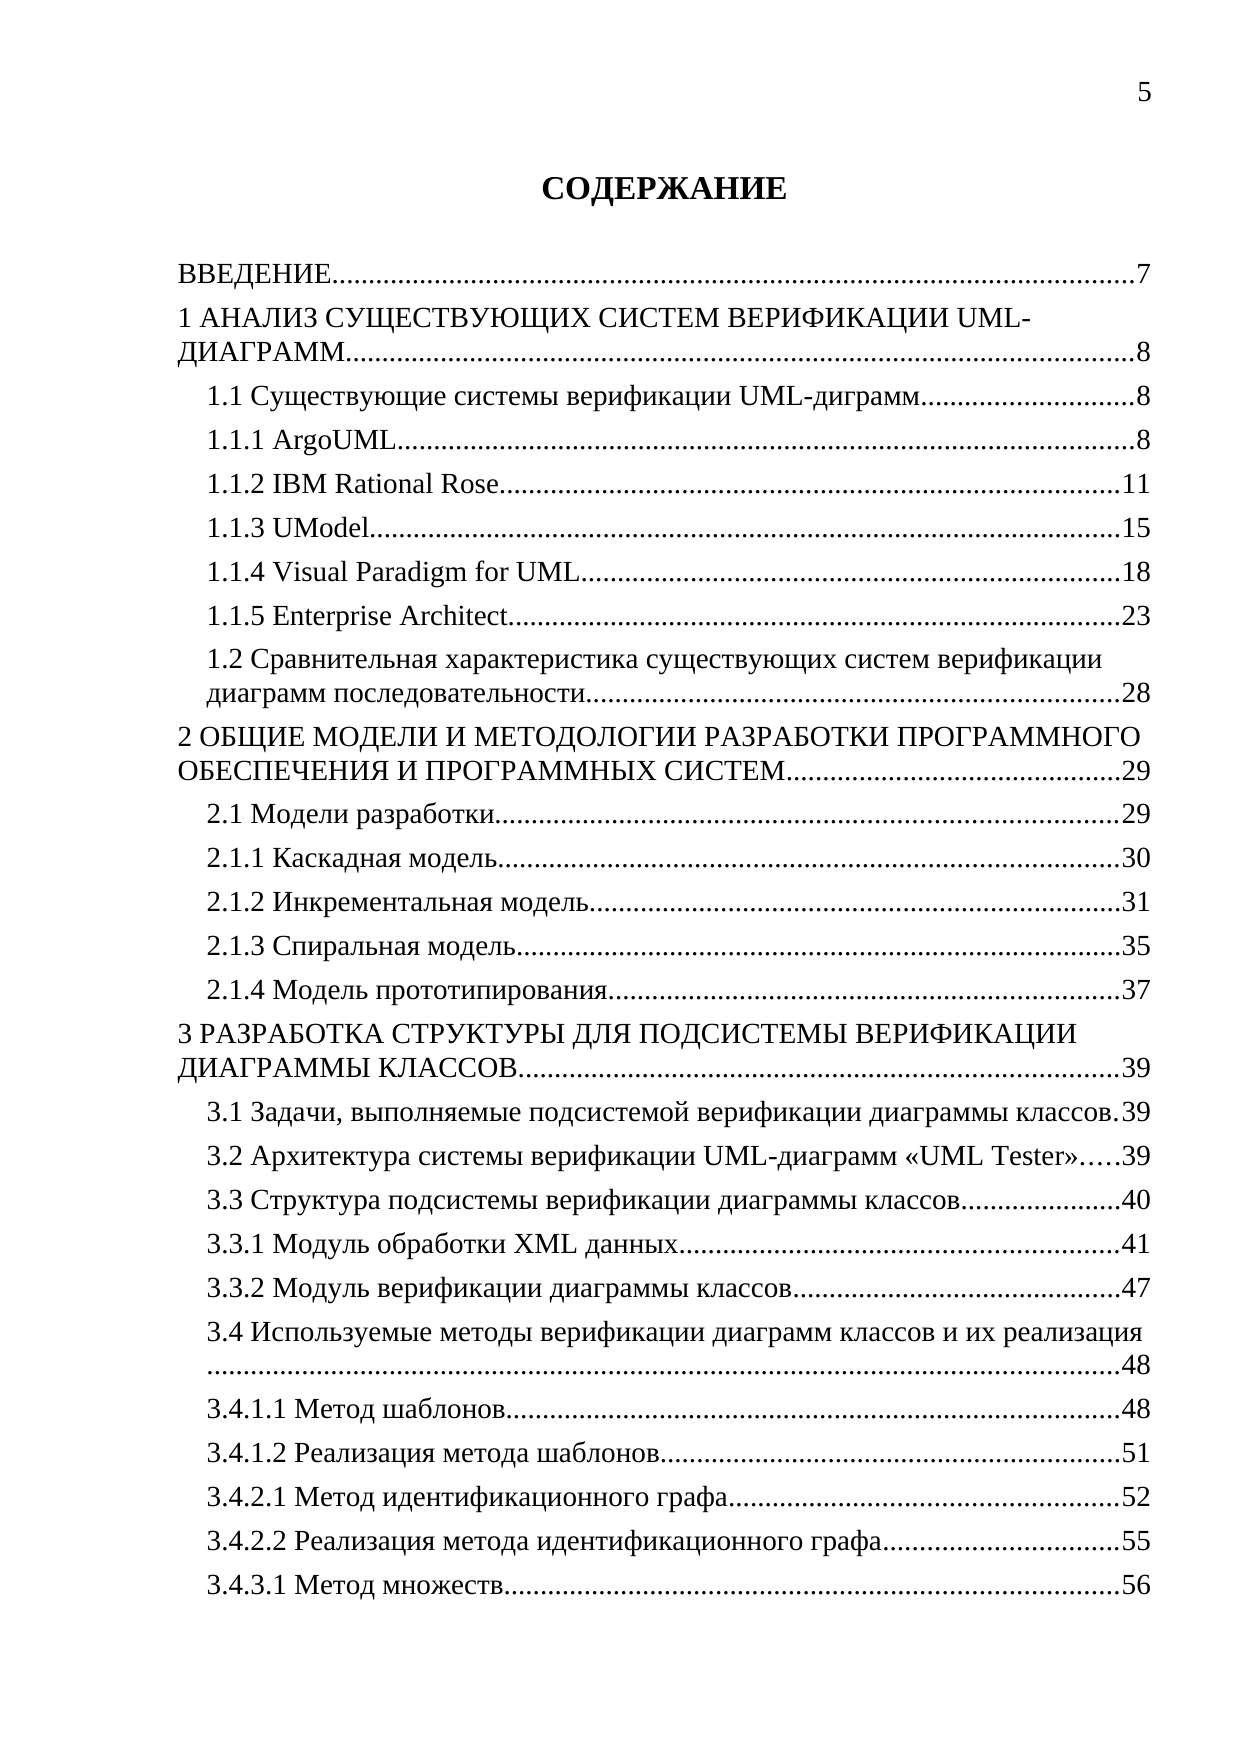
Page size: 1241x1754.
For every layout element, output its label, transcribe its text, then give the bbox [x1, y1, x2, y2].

text ВВЕДЕНИЕ 7 [177, 256, 1152, 290]
text 3.3 Структура подсистемы верификации диаграммы классов 40 [206, 1182, 1152, 1215]
text 2.1.1 Каскадная модель 30 [206, 841, 1152, 874]
text 3.1 Задачи, выполняемые подсистемой верификации диаграммы классов 39 [206, 1094, 1152, 1127]
text СОДЕРЖАНИЕ [177, 168, 1152, 206]
text 2 ОБЩИЕ МОДЕЛИ И МЕТОДОЛОГИИ РАЗРАБОТКИ ПРОГРАММНОГО ОБЕСПЕЧЕНИЯ И ПРОГРАММНЫХ СИСТЕМ 29 [177, 719, 1152, 786]
text 3.4.1.2 Реализация метода шаблонов 51 [206, 1435, 1152, 1469]
text 3 РАЗРАБОТКА СТРУКТУРЫ ДЛЯ ПОДСИСТЕМЫ ВЕРИФИКАЦИИ ДИАГРАММЫ КЛАССОВ 39 [177, 1016, 1152, 1083]
text 1.1.1 ArgoUML 8 [206, 422, 1152, 455]
text 1.1.2 IBM Rational Rose 11 [206, 466, 1152, 499]
text 3.4.2.1 Метод идентификационного графа 52 [206, 1479, 1152, 1513]
text 1.2 Сравнительная характеристика существующих систем верификации диаграмм последовательности 28 [206, 642, 1152, 709]
text 3.4.2.2 Реализация метода идентификационного графа 55 [206, 1523, 1152, 1557]
text 2.1.3 Спиральная модель 35 [206, 928, 1152, 962]
text 3.4.3.1 Метод множеств 56 [206, 1567, 1152, 1601]
text 3.2 Архитектура системы верификации UML-диаграмм «UML Tester» 39 [206, 1138, 1152, 1171]
text 1 АНАЛИЗ СУЩЕСТВУЮЩИХ СИСТЕМ ВЕРИФИКАЦИИ UML-ДИАГРАММ 8 [177, 300, 1152, 367]
text 2.1.2 Инкрементальная модель 31 [206, 884, 1152, 918]
text 3.3.1 Модуль обработки XML данных 41 [206, 1226, 1152, 1259]
text 1.1.4 Visual Paradigm for UML 18 [206, 554, 1152, 587]
text 3.4.1.1 Метод шаблонов 48 [206, 1391, 1152, 1425]
text 2.1.4 Модель прототипирования 37 [206, 972, 1152, 1006]
text 3.3.2 Модуль верификации диаграммы классов 47 [206, 1270, 1152, 1303]
text 2.1 Модели разработки 29 [206, 797, 1152, 830]
text 1.1.3 UModel 15 [206, 510, 1152, 543]
text 1.1.5 Enterprise Architect 23 [206, 598, 1152, 631]
text 1.1 Существующие системы верификации UML-диграмм 8 [206, 378, 1152, 411]
text 3.4 Используемые методы верификации диаграмм классов и их реализация 48 [206, 1314, 1152, 1381]
